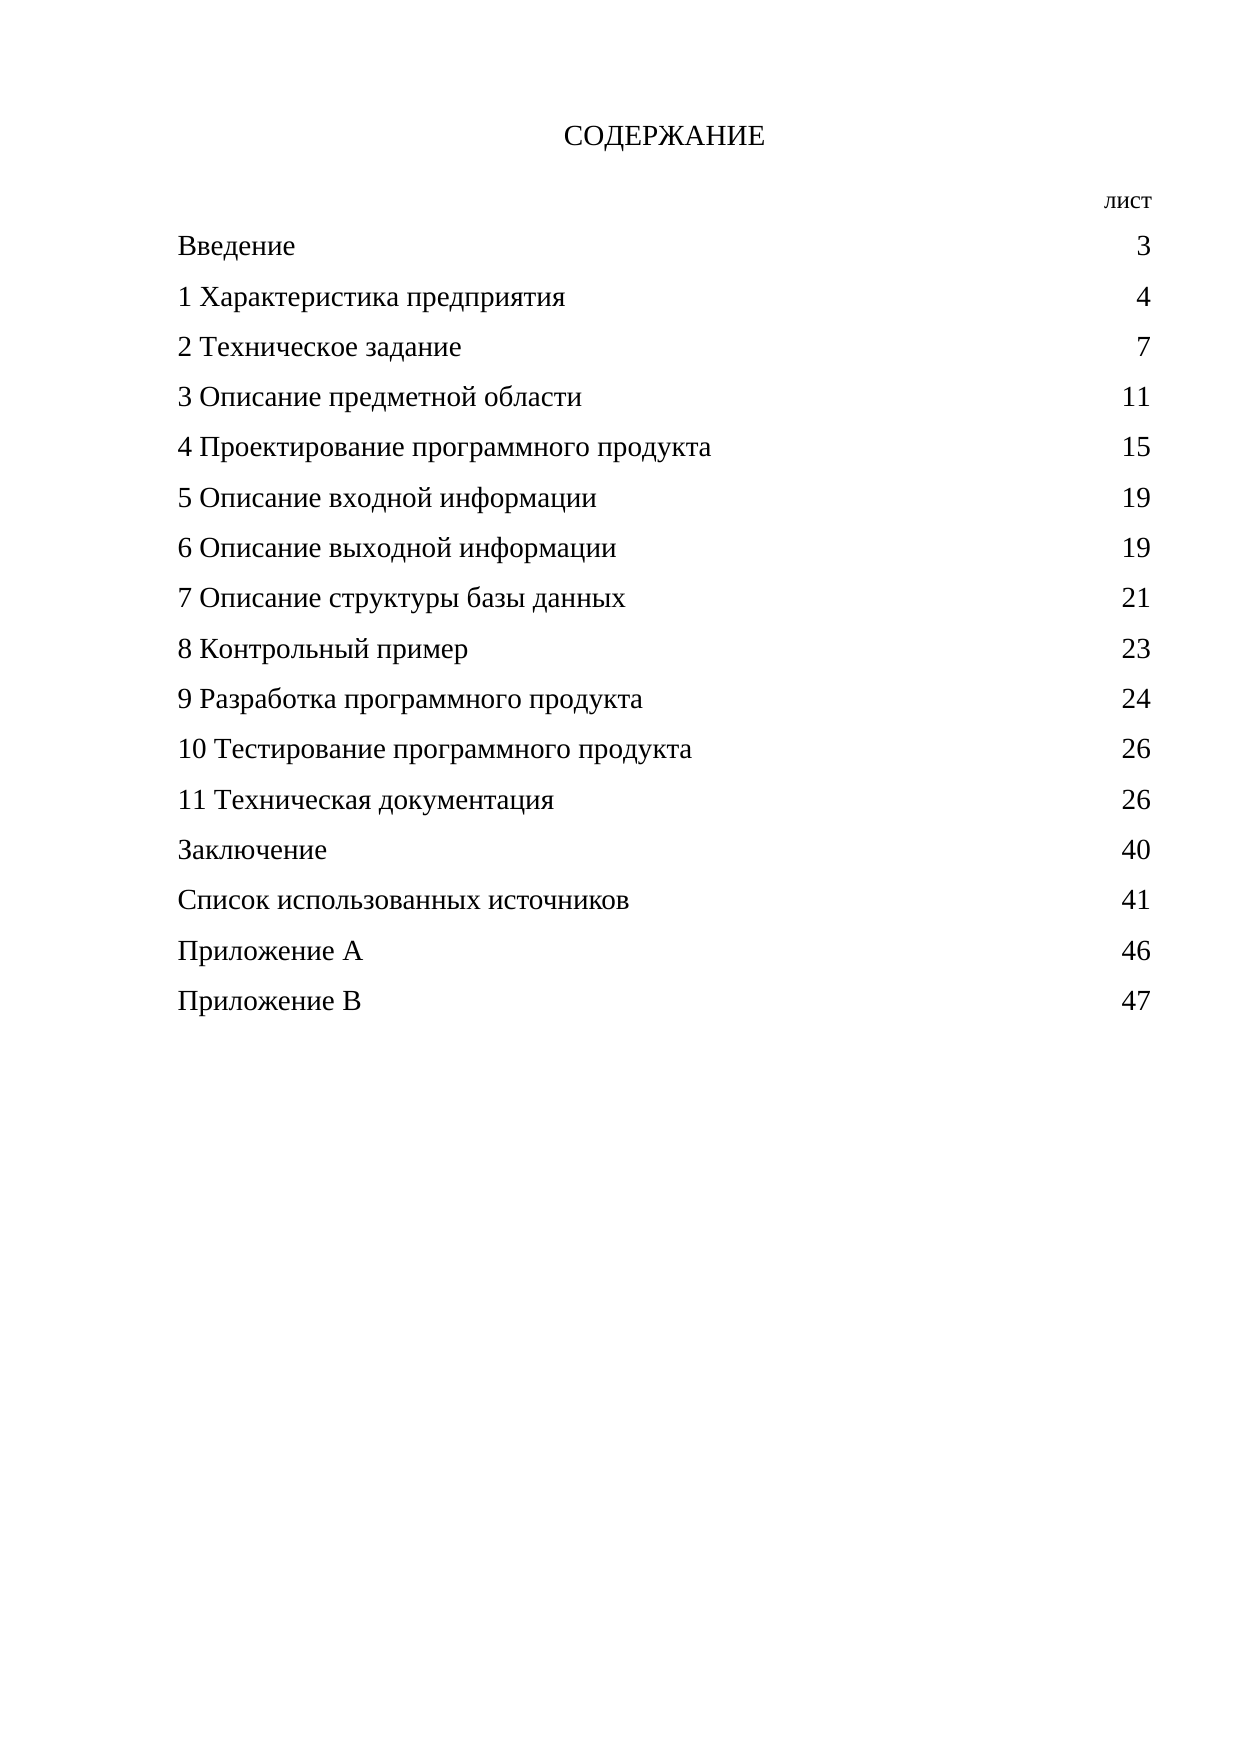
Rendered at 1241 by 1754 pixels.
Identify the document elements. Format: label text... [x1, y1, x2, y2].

subtitle СОДЕРЖАНИЕ [177, 118, 1152, 152]
text лист [177, 185, 1152, 214]
